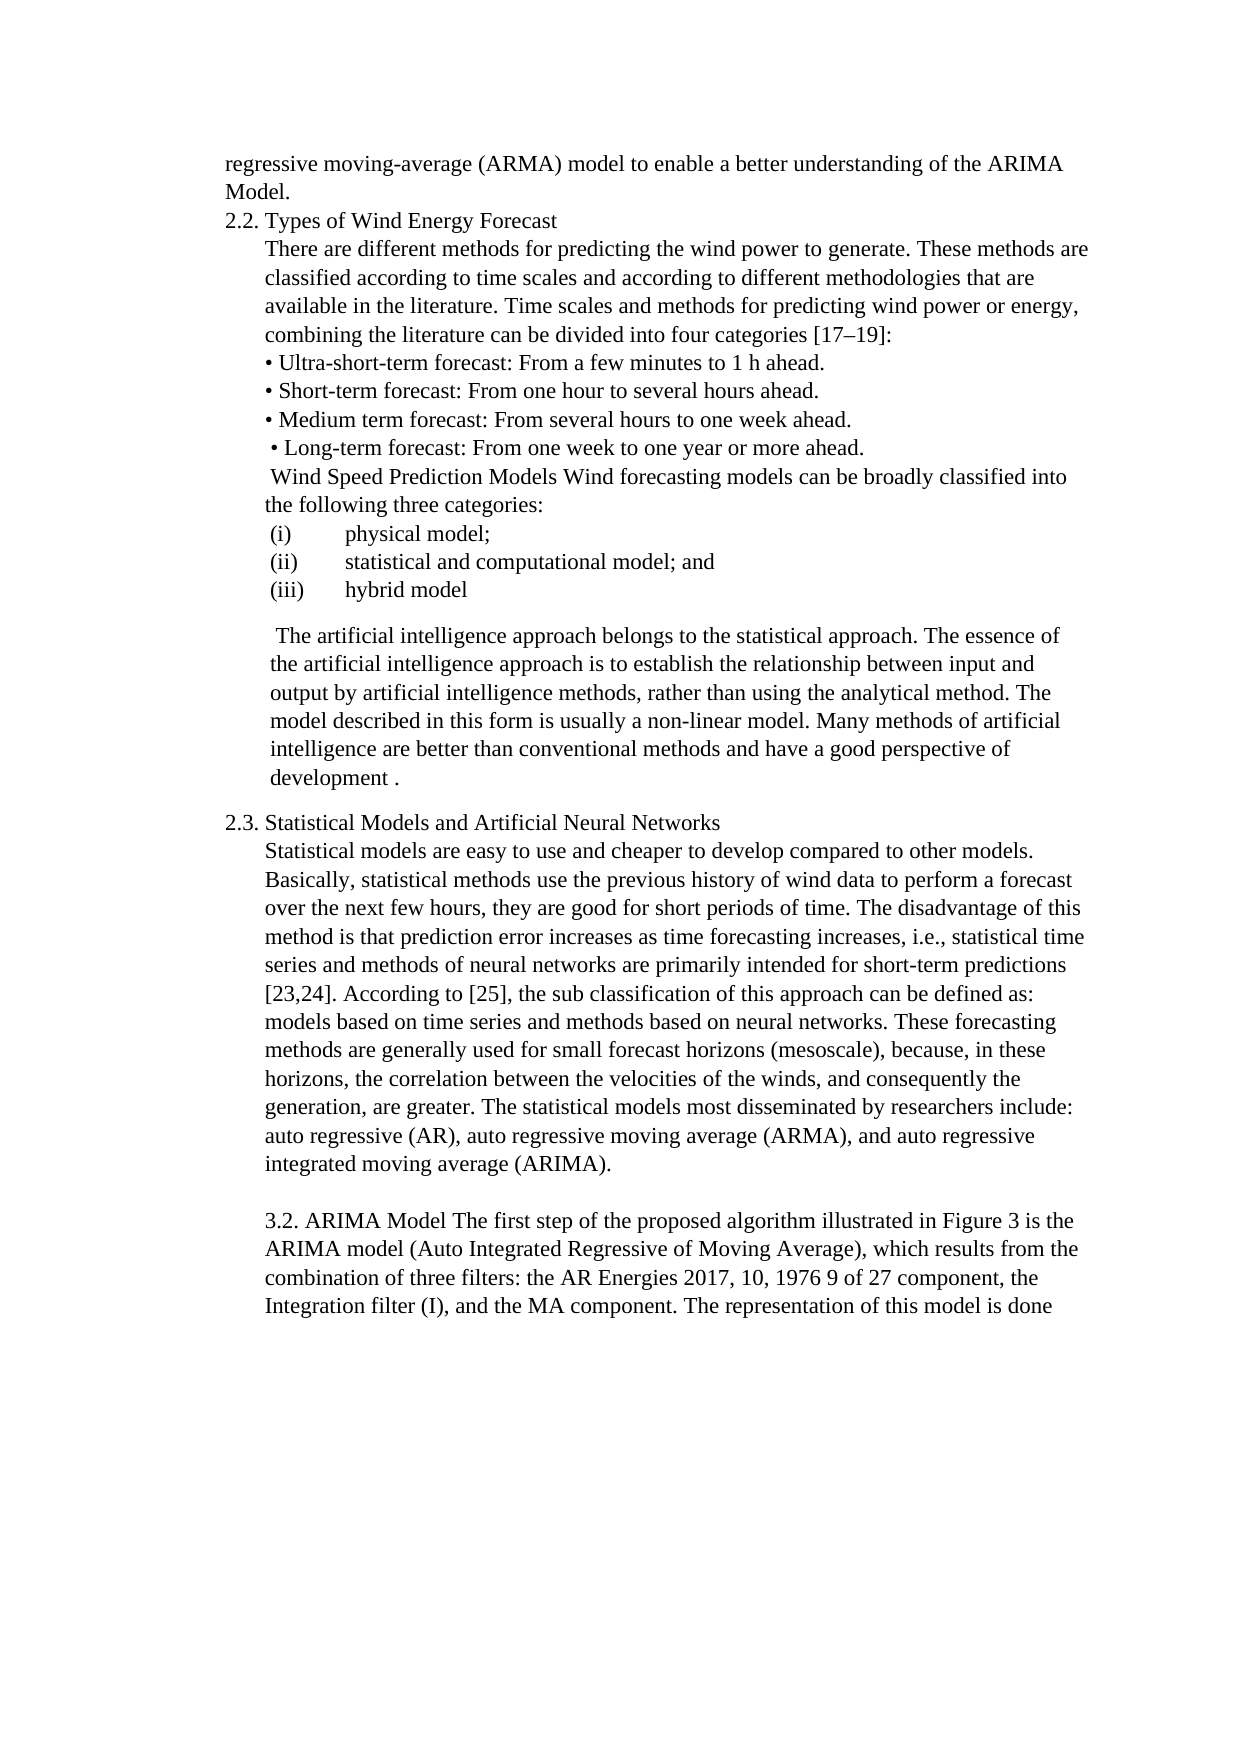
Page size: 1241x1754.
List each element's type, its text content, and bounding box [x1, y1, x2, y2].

text The artificial intelligence approach belongs to the statistical approach. The essence of the artificial intelligence approach is to establish the relationship between input and output by artificial intelligence methods, rather than using the analytical method. The model described in this form is usually a non-linear model. Many methods of artificial intelligence are better than conventional methods and have a good perspective of development . [270, 622, 1090, 790]
list • Long-term forecast: From one week to one year or more ahead. [264, 434, 1090, 461]
list Types of Wind Energy Forecast [225, 207, 1090, 233]
list Wind Speed Prediction Models Wind forecasting models can be broadly classified into the following three categories: [264, 463, 1090, 518]
list Statistical Models and Artificial Neural Networks [225, 809, 1090, 835]
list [225, 150, 1090, 205]
list There are different methods for predicting the wind power to generate. These methods are classified according to time scales and according to different methodologies that are available in the literature. Time scales and methods for predicting wind power or energy, combining the literature can be divided into four categories [17–19]: [264, 235, 1090, 347]
list • Ultra-short-term forecast: From a few minutes to 1 h ahead. [264, 349, 1090, 375]
list 3.2. ARIMA Model The first step of the proposed algorithm illustrated in Figure 3 is the ARIMA model (Auto Integrated Regressive of Moving Average), which results from the combination of three filters: the AR Energies 2017, 10, 1976 9 of 27 component, the Integration filter (I), and the MA component. The representation of this model is done [264, 1207, 1090, 1319]
list Statistical models are easy to use and cheaper to develop compared to other models. Basically, statistical methods use the previous history of wind data to perform a forecast over the next few hours, they are good for short periods of time. The disadvantage of this method is that prediction error increases as time forecasting increases, i.e., statistical time series and methods of neural networks are primarily intended for short-term predictions [23,24]. According to [25], the sub classification of this approach can be defined as: models based on time series and methods based on neural networks. These forecasting methods are generally used for small forecast horizons (mesoscale), because, in these horizons, the correlation between the velocities of the winds, and consequently the generation, are greater. The statistical models most disseminated by researchers include: auto regressive (AR), auto regressive moving average (ARMA), and auto regressive integrated moving average (ARIMA). [264, 837, 1090, 1177]
list • Short-term forecast: From one hour to several hours ahead. [264, 377, 1090, 404]
list hybrid model [270, 577, 1090, 603]
list physical model; [270, 520, 1090, 546]
list • Medium term forecast: From several hours to one week ahead. [264, 406, 1090, 432]
list statistical and computational model; and [270, 548, 1090, 574]
